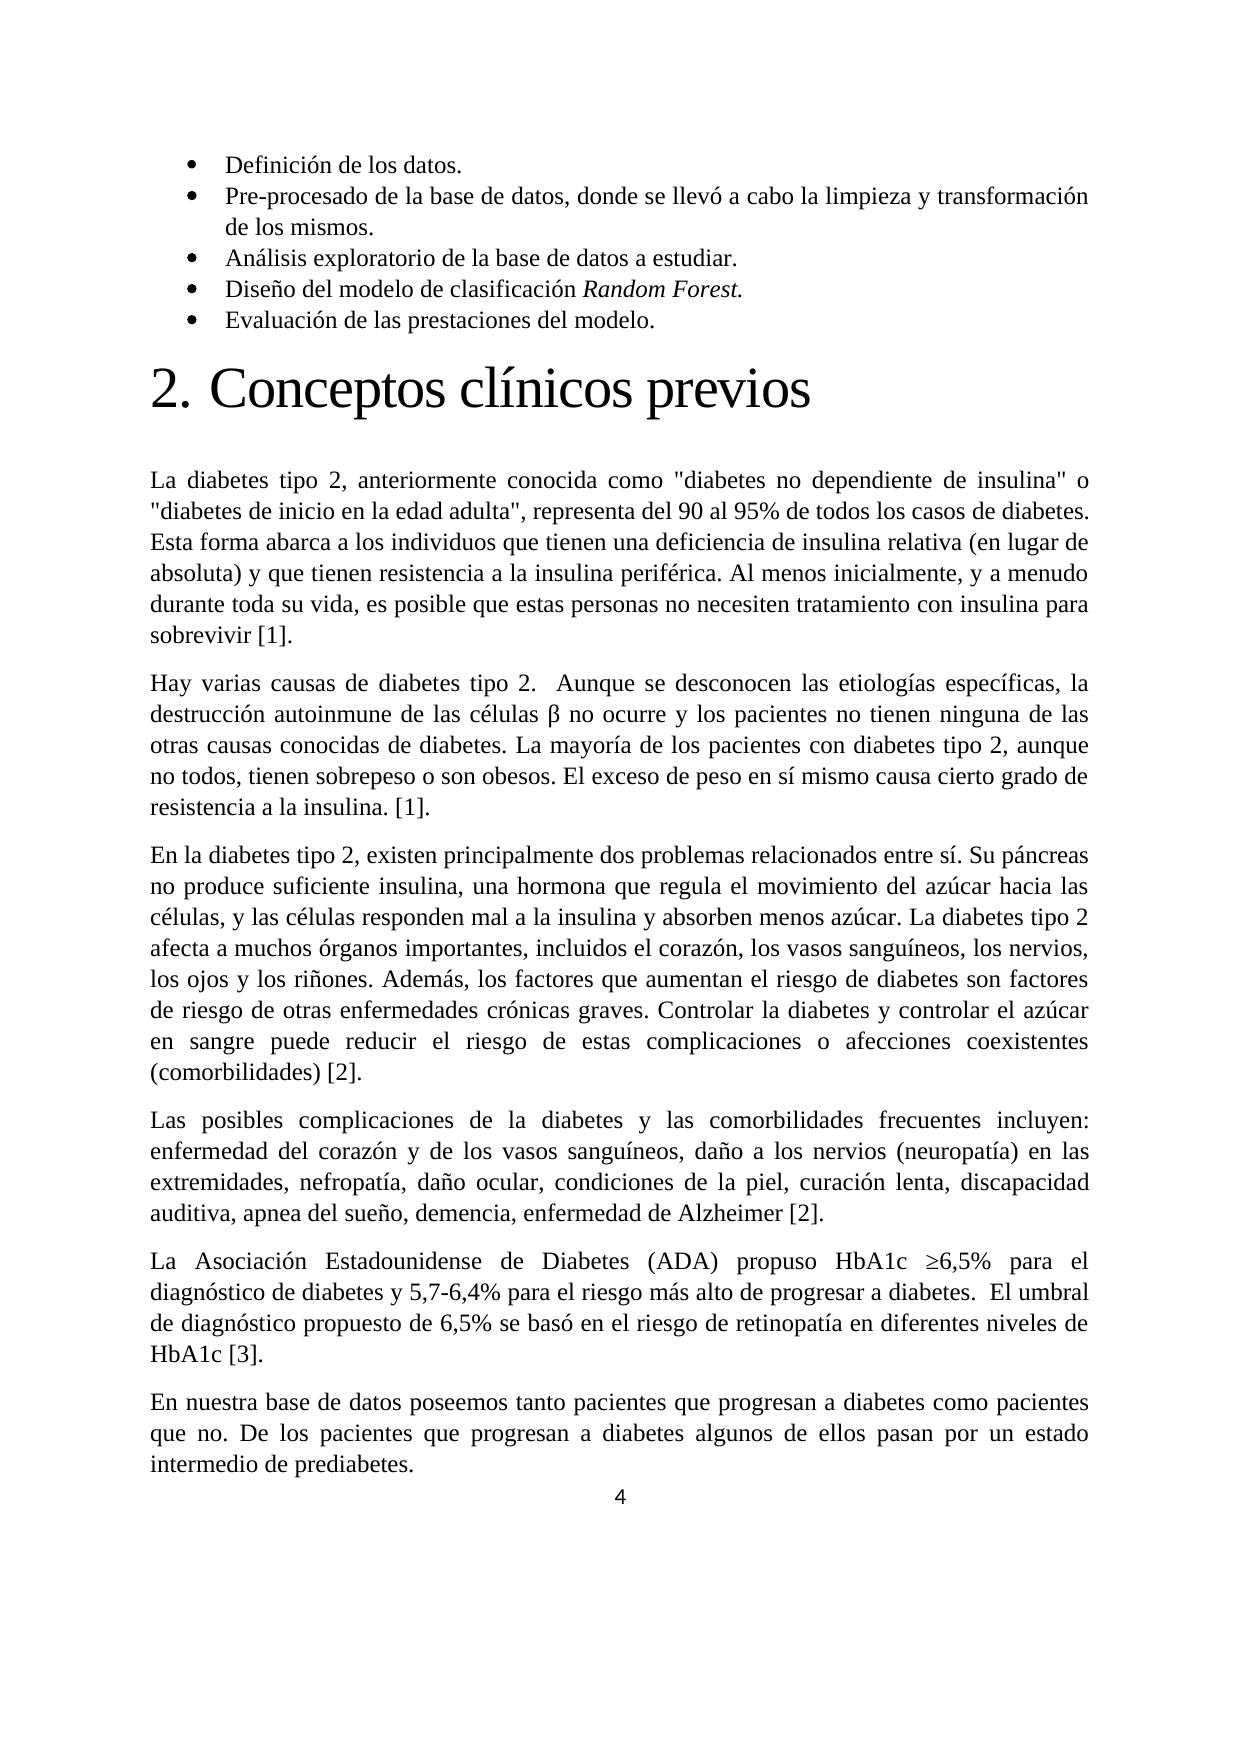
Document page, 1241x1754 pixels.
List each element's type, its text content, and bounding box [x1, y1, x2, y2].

list Evaluación de las prestaciones del modelo. [187, 305, 1090, 334]
text Hay varias causas de diabetes tipo 2. Aunque se desconocen las etiologías específicas, la destrucción autoinmune de las células β no ocurre y los pacientes no tienen ninguna de las otras causas conocidas de diabetes. La mayoría de los pacientes con diabetes tipo 2, aunque no todos, tienen sobrepeso o son obesos. El exceso de peso en sí mismo causa cierto grado de resistencia a la insulina. [1]. [150, 668, 1090, 821]
text En nuestra base de datos poseemos tanto pacientes que progresan a diabetes como pacientes que no. De los pacientes que progresan a diabetes algunos de ellos pasan por un estado intermedio de prediabetes. [150, 1387, 1090, 1477]
text En la diabetes tipo 2, existen principalmente dos problemas relacionados entre sí. Su páncreas no produce suficiente insulina, una hormona que regula el movimiento del azúcar hacia las células, y las células responden mal a la insulina y absorben menos azúcar. La diabetes tipo 2 afecta a muchos órganos importantes, incluidos el corazón, los vasos sanguíneos, los nervios, los ojos y los riñones. Además, los factores que aumentan el riesgo de diabetes son factores de riesgo de otras enfermedades crónicas graves. Controlar la diabetes y controlar el azúcar en sangre puede reducir el riesgo de estas complicaciones o afecciones coexistentes (comorbilidades) [2]. [150, 840, 1090, 1086]
text La Asociación Estadounidense de Diabetes (ADA) propuso HbA1c ≥6,5% para el diagnóstico de diabetes y 5,7-6,4% para el riesgo más alto de progresar a diabetes. El umbral de diagnóstico propuesto de 6,5% se basó en el riesgo de retinopatía en diferentes niveles de HbA1c [3]. [150, 1246, 1090, 1368]
list Pre-procesado de la base de datos, donde se llevó a cabo la limpieza y transformación de los mismos. [187, 181, 1090, 241]
list Análisis exploratorio de la base de datos a estudiar. [187, 243, 1090, 272]
list Definición de los datos. [187, 150, 1090, 179]
list Diseño del modelo de clasificación Random Forest. [187, 274, 1090, 303]
title Conceptos clínicos previos [150, 353, 1090, 420]
text Las posibles complicaciones de la diabetes y las comorbilidades frecuentes incluyen: enfermedad del corazón y de los vasos sanguíneos, daño a los nervios (neuropatía) en las extremidades, nefropatía, daño ocular, condiciones de la piel, curación lenta, discapacidad auditiva, apnea del sueño, demencia, enfermedad de Alzheimer [2]. [150, 1105, 1090, 1227]
